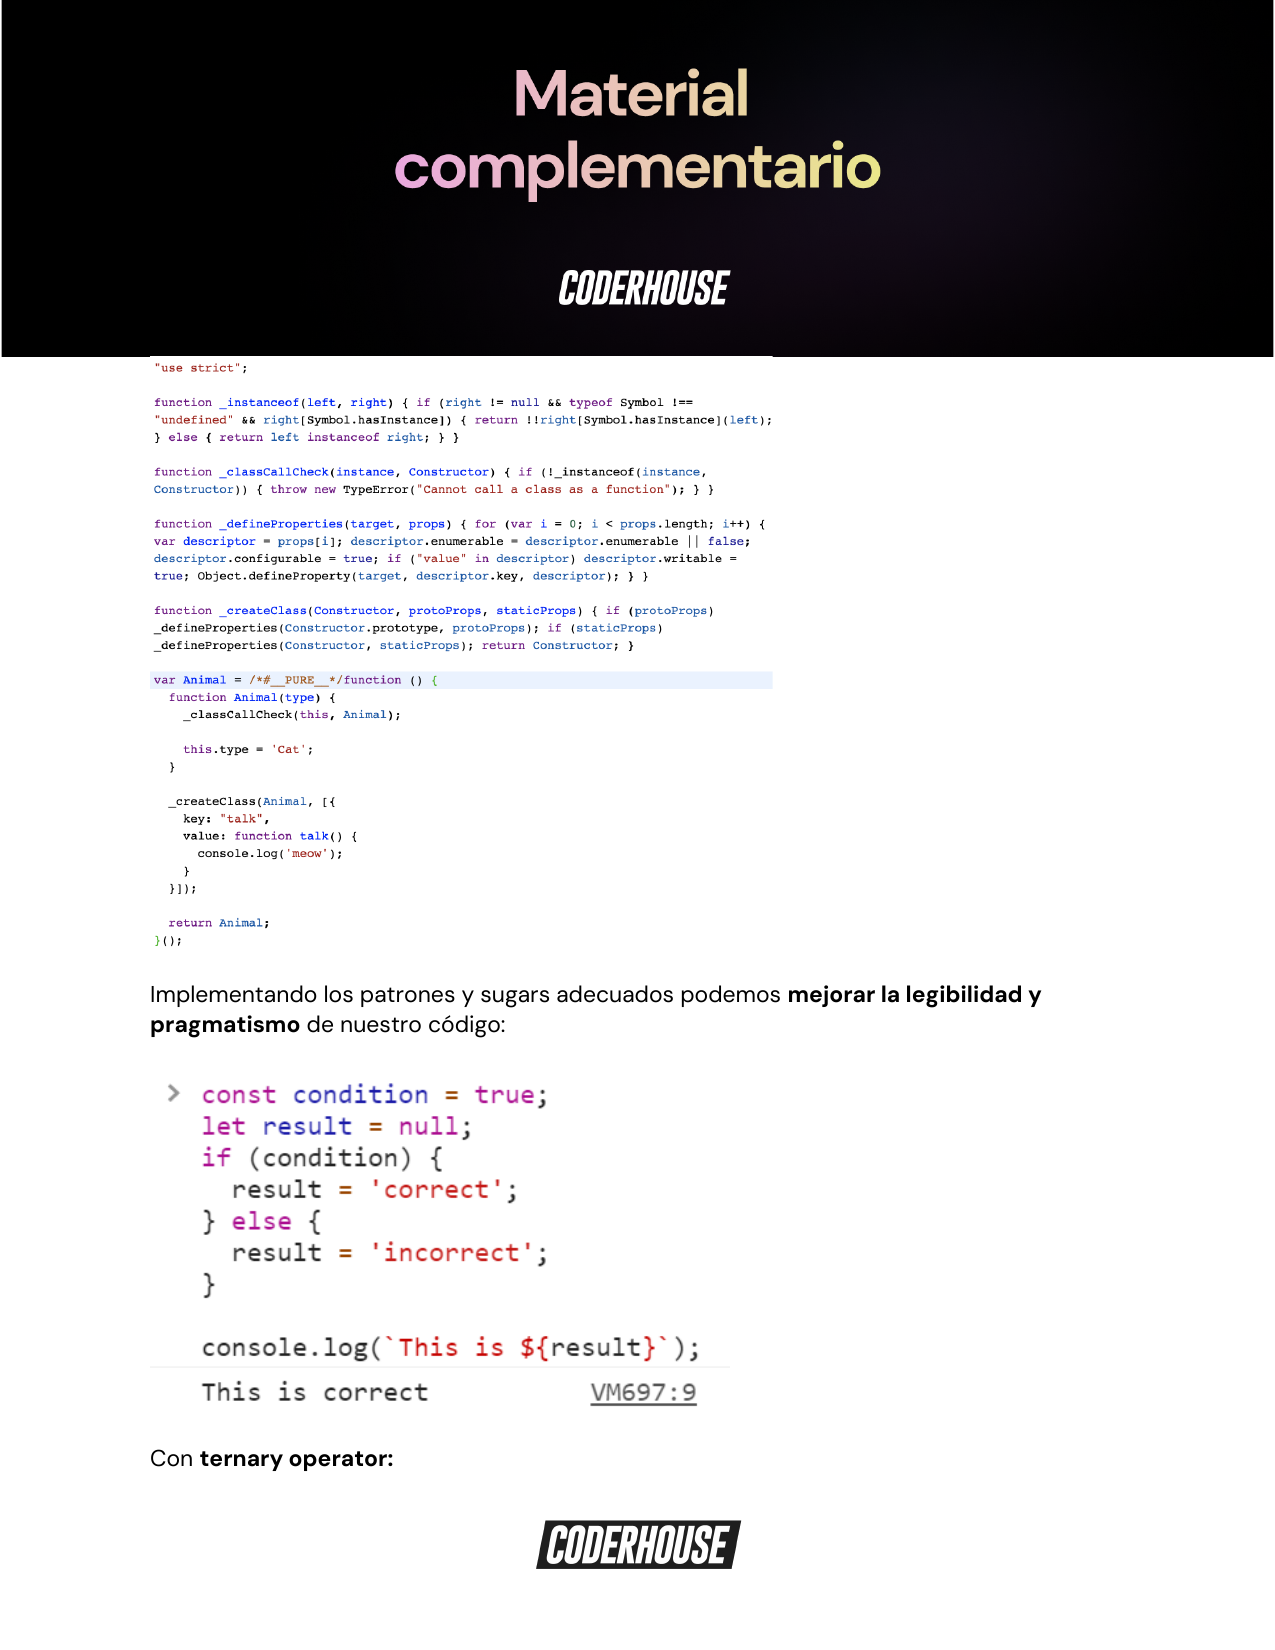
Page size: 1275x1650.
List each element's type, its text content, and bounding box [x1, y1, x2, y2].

picture [150, 1069, 730, 1414]
text Implementando los patrones y sugars adecuados podemos mejorar la legibilidad y pragmatismo de nuestro código: [150, 980, 1125, 1040]
picture [1, 0, 1274, 951]
text Con ternary operator: [150, 1444, 1125, 1473]
picture [530, 1517, 746, 1572]
